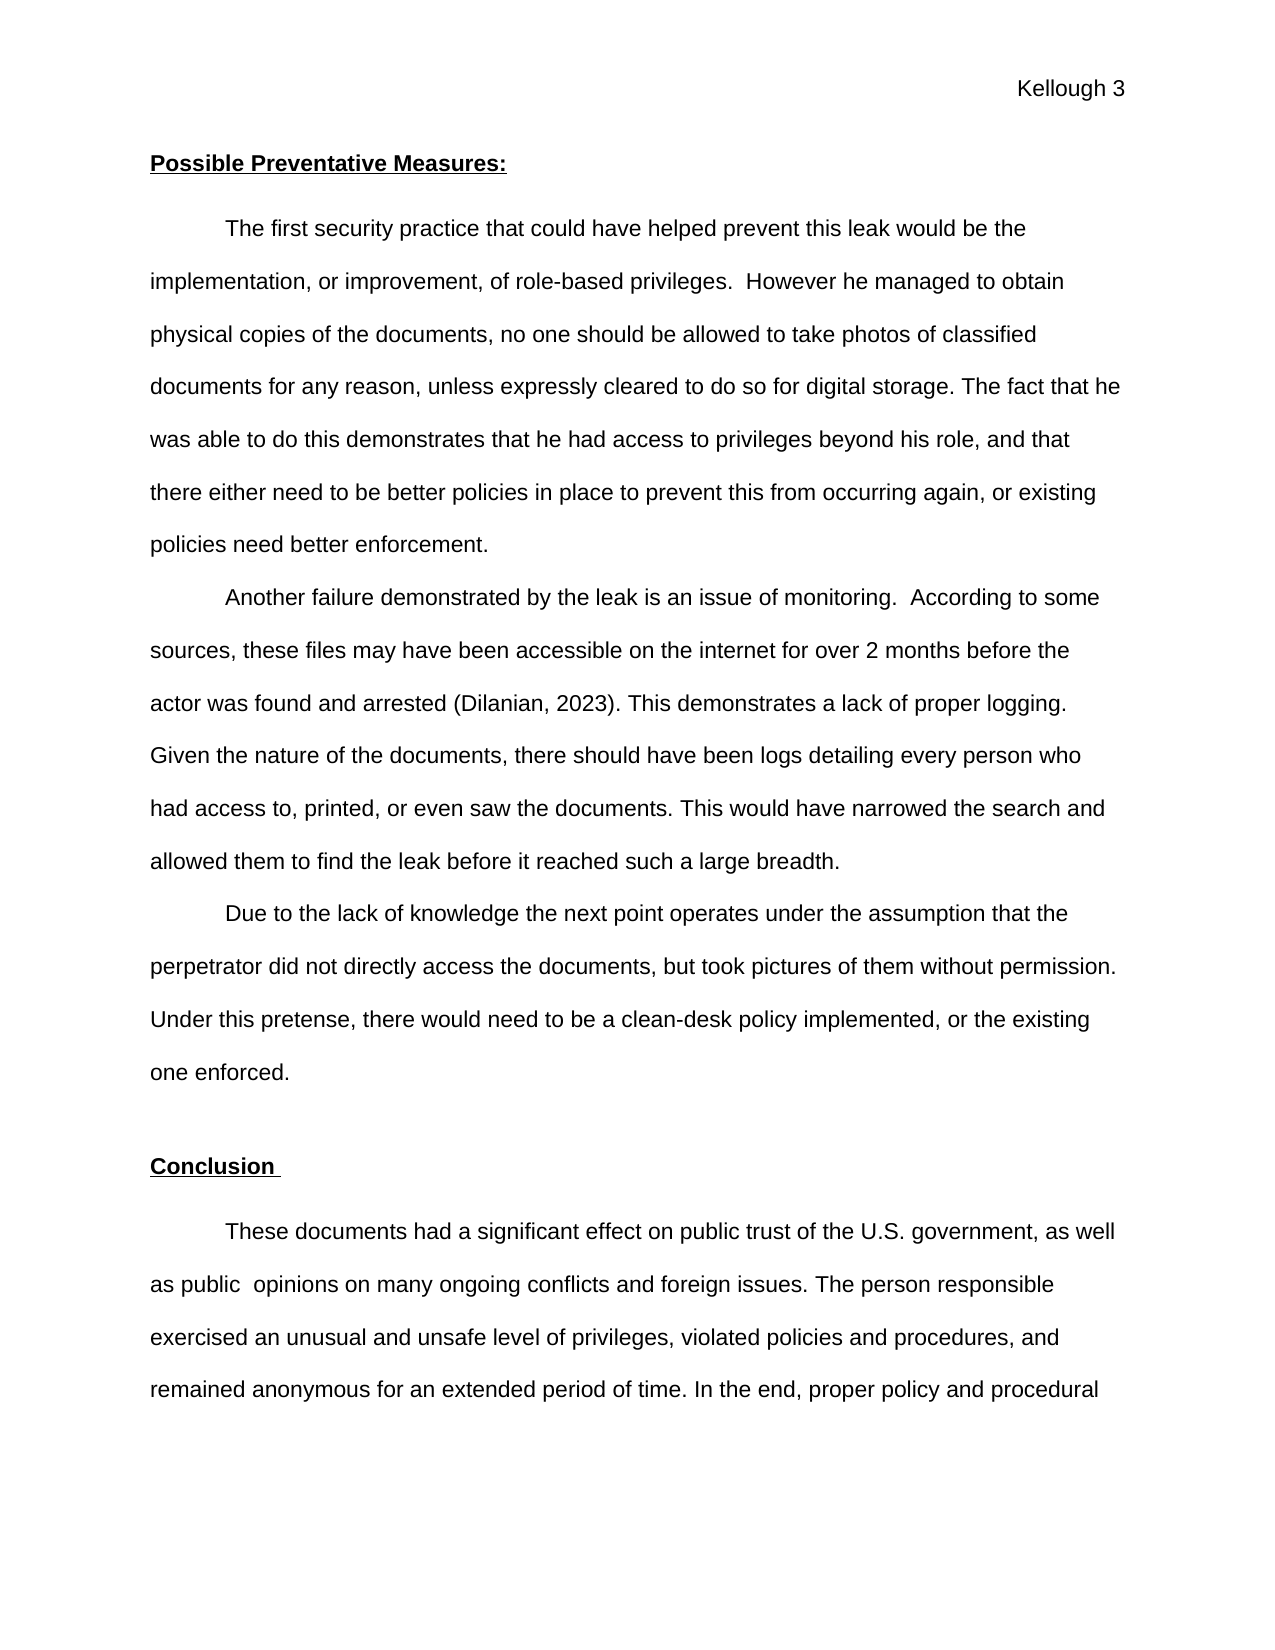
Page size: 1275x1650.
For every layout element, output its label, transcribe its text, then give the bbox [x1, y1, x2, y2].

text Another failure demonstrated by the leak is an issue of monitoring. According to some sources, these files may have been accessible on the internet for over 2 months before the actor was found and arrested (Dilanian, 2023). This demonstrates a lack of proper logging. Given the nature of the documents, there should have been logs detailing every person who had access to, printed, or even saw the documents. This would have narrowed the search and allowed them to find the leak before it reached such a large breadth. [150, 584, 1125, 874]
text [150, 1218, 1125, 1403]
subtitle Possible Preventative Measures: [150, 150, 1125, 176]
text Due to the lack of knowledge the next point operates under the assumption that the perpetrator did not directly access the documents, but took pictures of them without permission. Under this pretense, there would need to be a clean-desk policy implemented, or the existing one enforced. [150, 900, 1125, 1085]
text The first security practice that could have helped prevent this leak would be the implementation, or improvement, of role-based privileges. However he managed to obtain physical copies of the documents, no one should be allowed to take photos of classified documents for any reason, unless expressly cleared to do so for digital storage. The fact that he was able to do this demonstrates that he had access to privileges beyond his role, and that there either need to be better policies in place to prevent this from occurring again, or existing policies need better enforcement. [150, 215, 1125, 558]
subtitle Conclusion [150, 1153, 1125, 1179]
